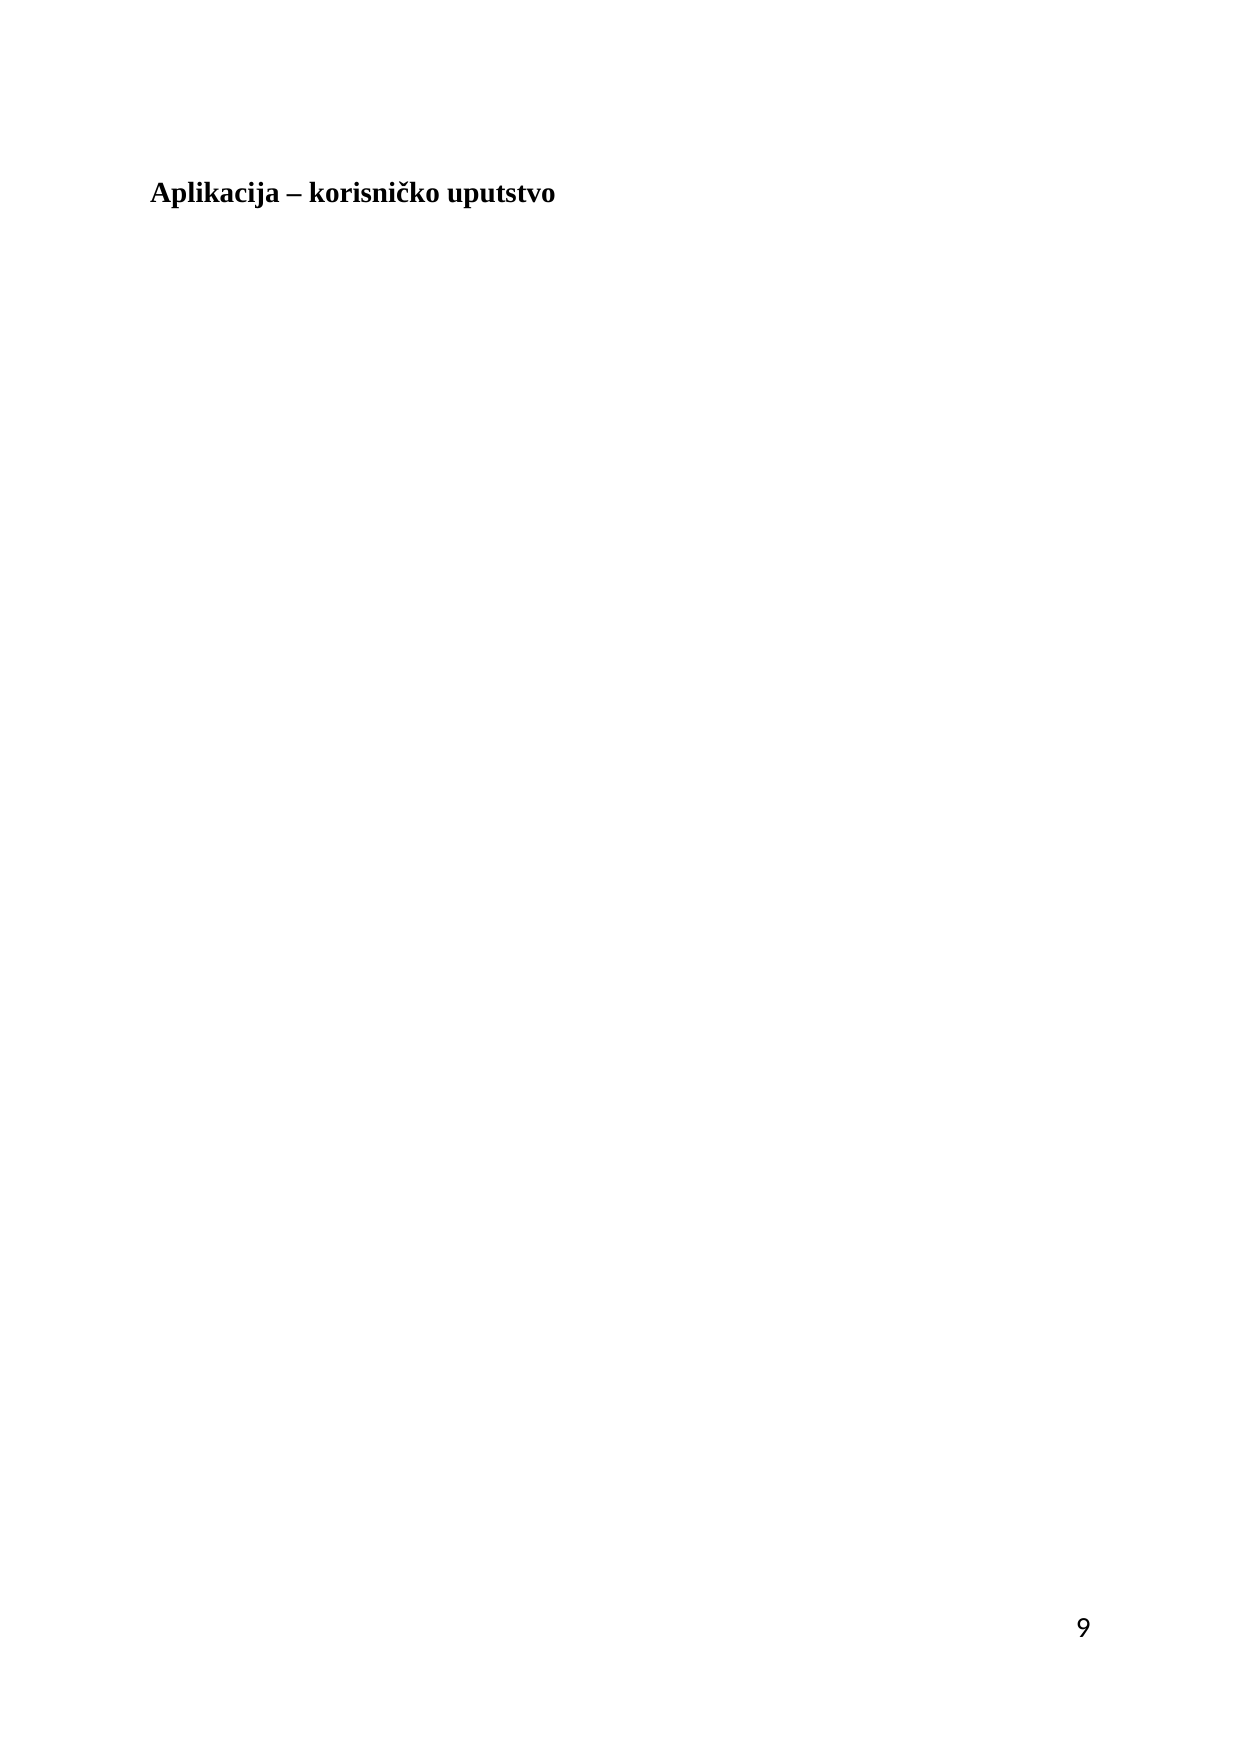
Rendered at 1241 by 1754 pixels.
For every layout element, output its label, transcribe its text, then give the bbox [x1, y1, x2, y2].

subtitle Aplikacija – korisničko uputstvo [150, 175, 1090, 208]
